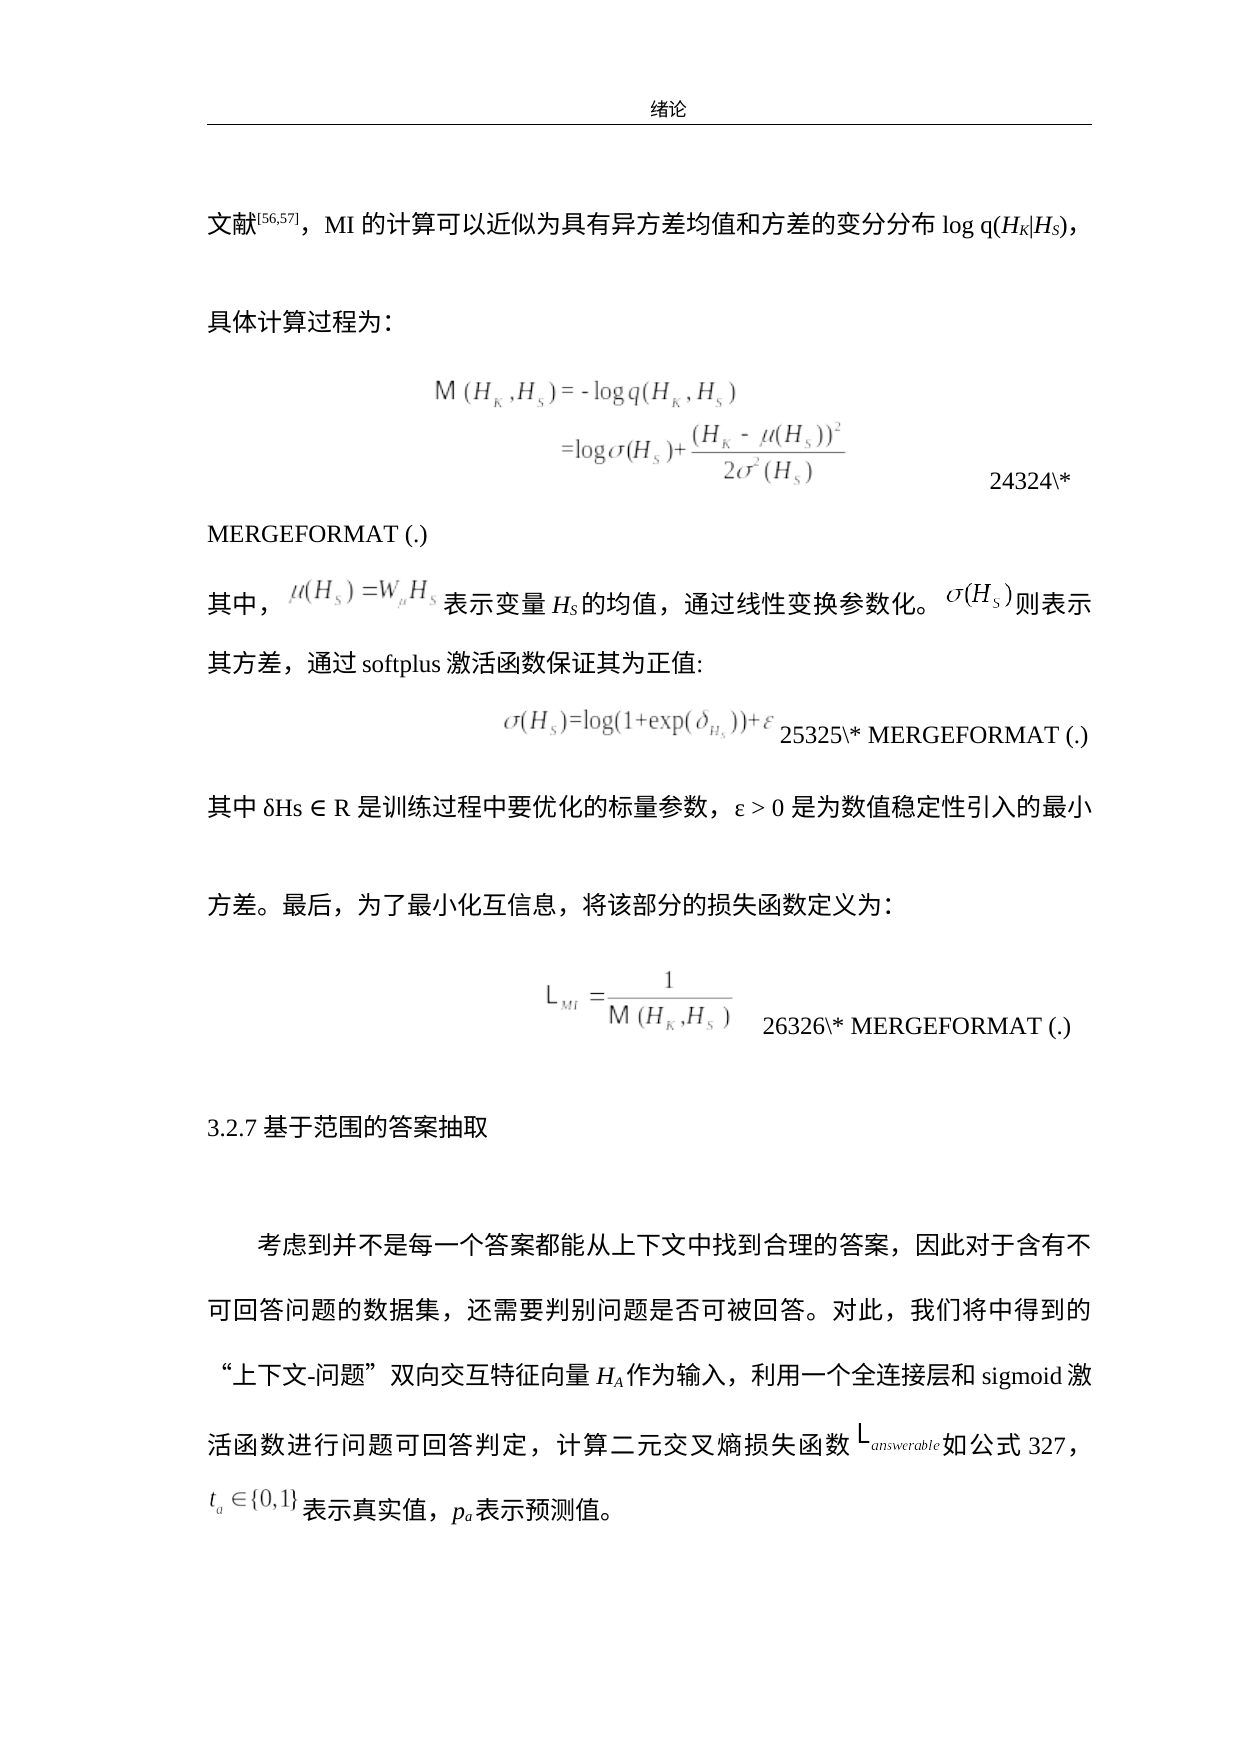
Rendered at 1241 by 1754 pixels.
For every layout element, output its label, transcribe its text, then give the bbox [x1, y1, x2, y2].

subtitle 3.2.7 基于范围的答案抽取 [207, 1093, 1092, 1158]
text 其中，表示变量HS的均值，通过线性变换参数化。则表示其方差，通过softplus激活函数保证其为正值: [207, 564, 1092, 694]
text 考虑到并不是每一个答案都能从上下文中找到合理的答案，因此对于含有不可回答问题的数据集，还需要判别问题是否可被回答。对此，我们将中得到的“上下文-问题”双向交互特征向量HA作为输入，利用一个全连接层和sigmoid激活函数进行问题可回答判定，计算二元交叉熵损失函数如公式，表示真实值，pa表示预测值。 [207, 1211, 1092, 1536]
text 其中 δHs ∈ R 是训练过程中要优化的标量参数，ε > 0 是为数值稳定性引入的最小方差。最后，为了最小化互信息，将该部分的损失函数定义为： [207, 773, 1092, 936]
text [207, 190, 1092, 353]
